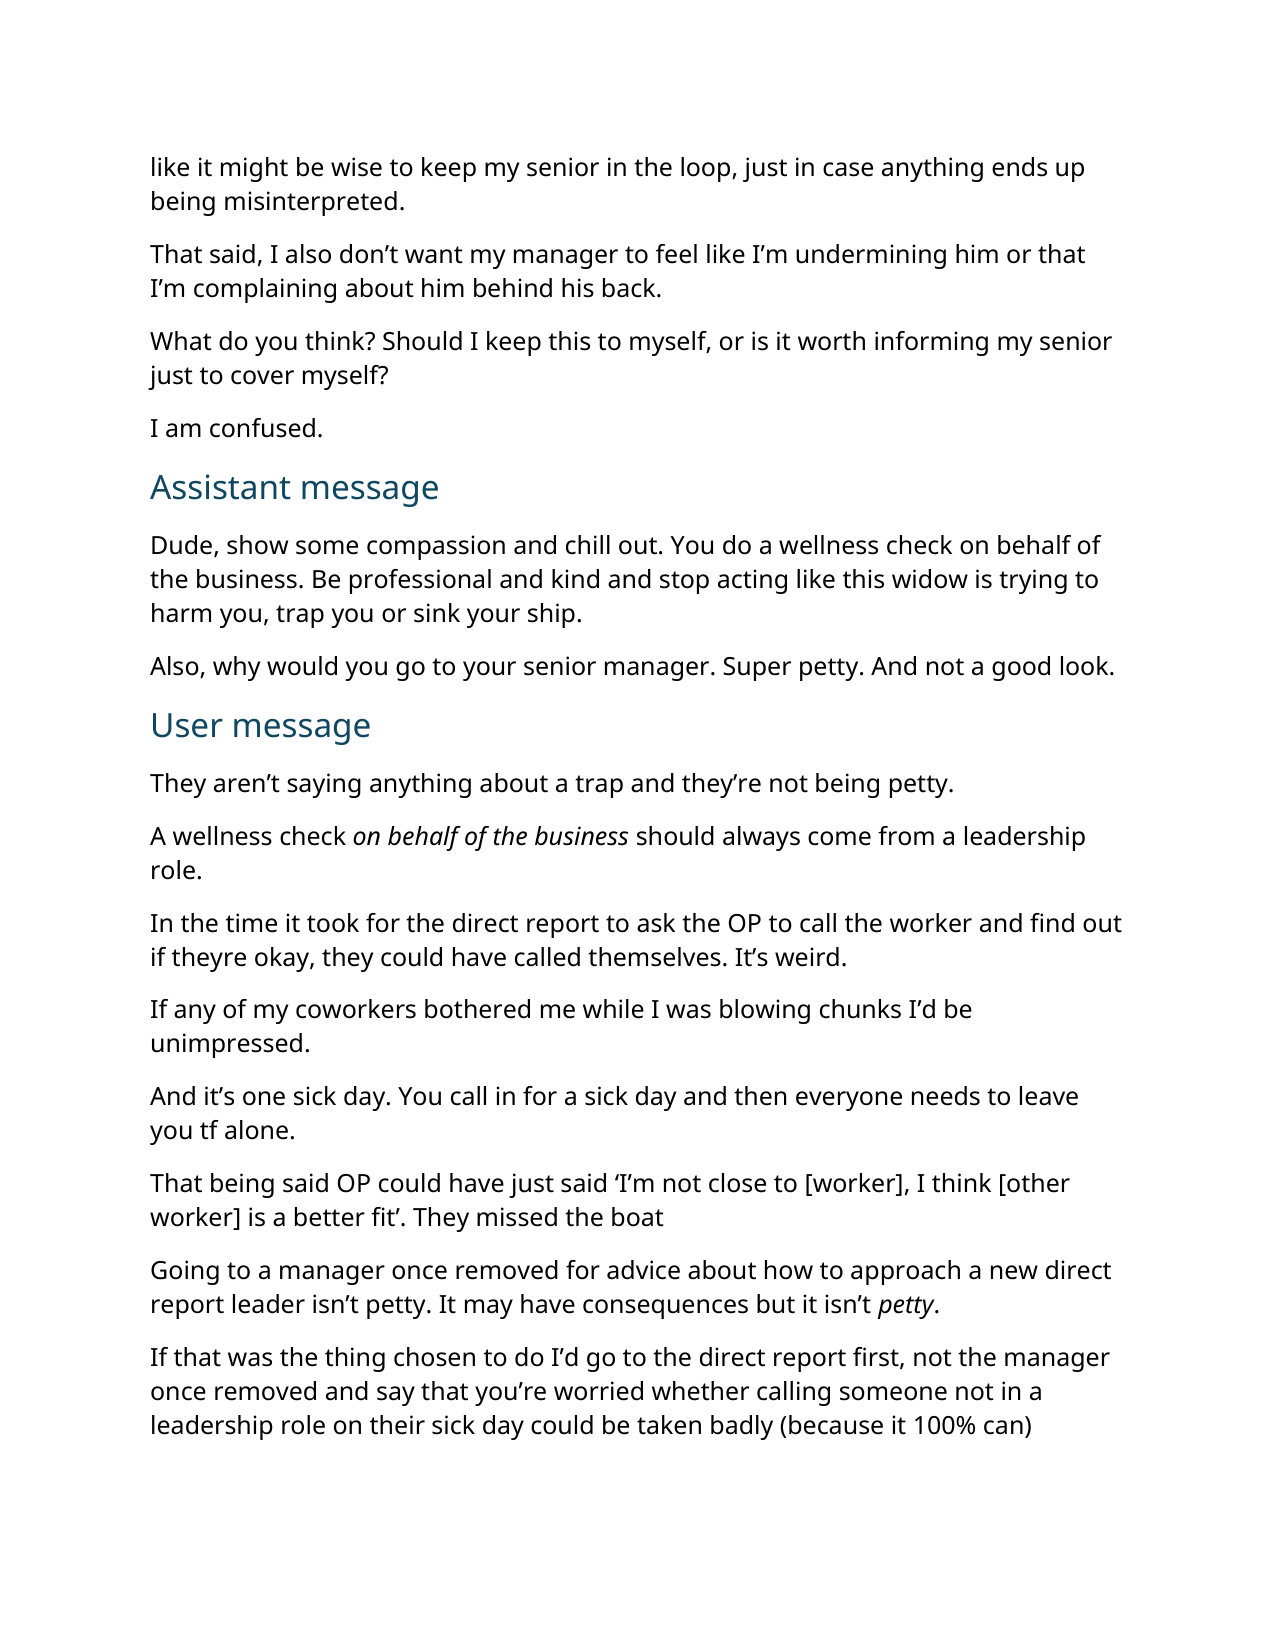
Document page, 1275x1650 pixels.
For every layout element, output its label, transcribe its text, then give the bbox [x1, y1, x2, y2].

text Going to a manager once removed for advice about how to approach a new direct report leader isn’t petty. It may have consequences but it isn’t petty. [150, 1253, 1125, 1321]
text What do you think? Should I keep this to myself, or is it worth informing my senior just to cover myself? [150, 324, 1125, 392]
text They aren’t saying anything about a trap and they’re not being petty. [150, 766, 1125, 799]
text That said, I also don’t want my manager to feel like I’m undermining him or that I’m complaining about him behind his back. [150, 237, 1125, 305]
text Also, why would you go to your senior manager. Super petty. And not a good look. [150, 648, 1125, 683]
text I am confused. [150, 411, 1125, 445]
subtitle User message [150, 701, 1125, 747]
text That being said OP could have just said ‘I’m not close to [worker], I think [other worker] is a better fit’. They missed the boat [150, 1166, 1125, 1234]
text Dude, show some compassion and chill out. You do a wellness check on behalf of the business. Be professional and kind and stop acting like this widow is trying to harm you, trap you or sink your ship. [150, 528, 1125, 630]
text If any of my coworkers bothered me while I was blowing chunks I’d be unimpressed. [150, 992, 1125, 1060]
text In the time it took for the direct report to ask the OP to call the worker and find out if theyre okay, they could have called themselves. It’s weird. [150, 905, 1125, 973]
text And it’s one sick day. You call in for a sick day and then everyone needs to leave you tf alone. [150, 1079, 1125, 1147]
text A wellness check on behalf of the business should always come from a leadership role. [150, 818, 1125, 886]
subtitle Assistant message [150, 463, 1125, 509]
